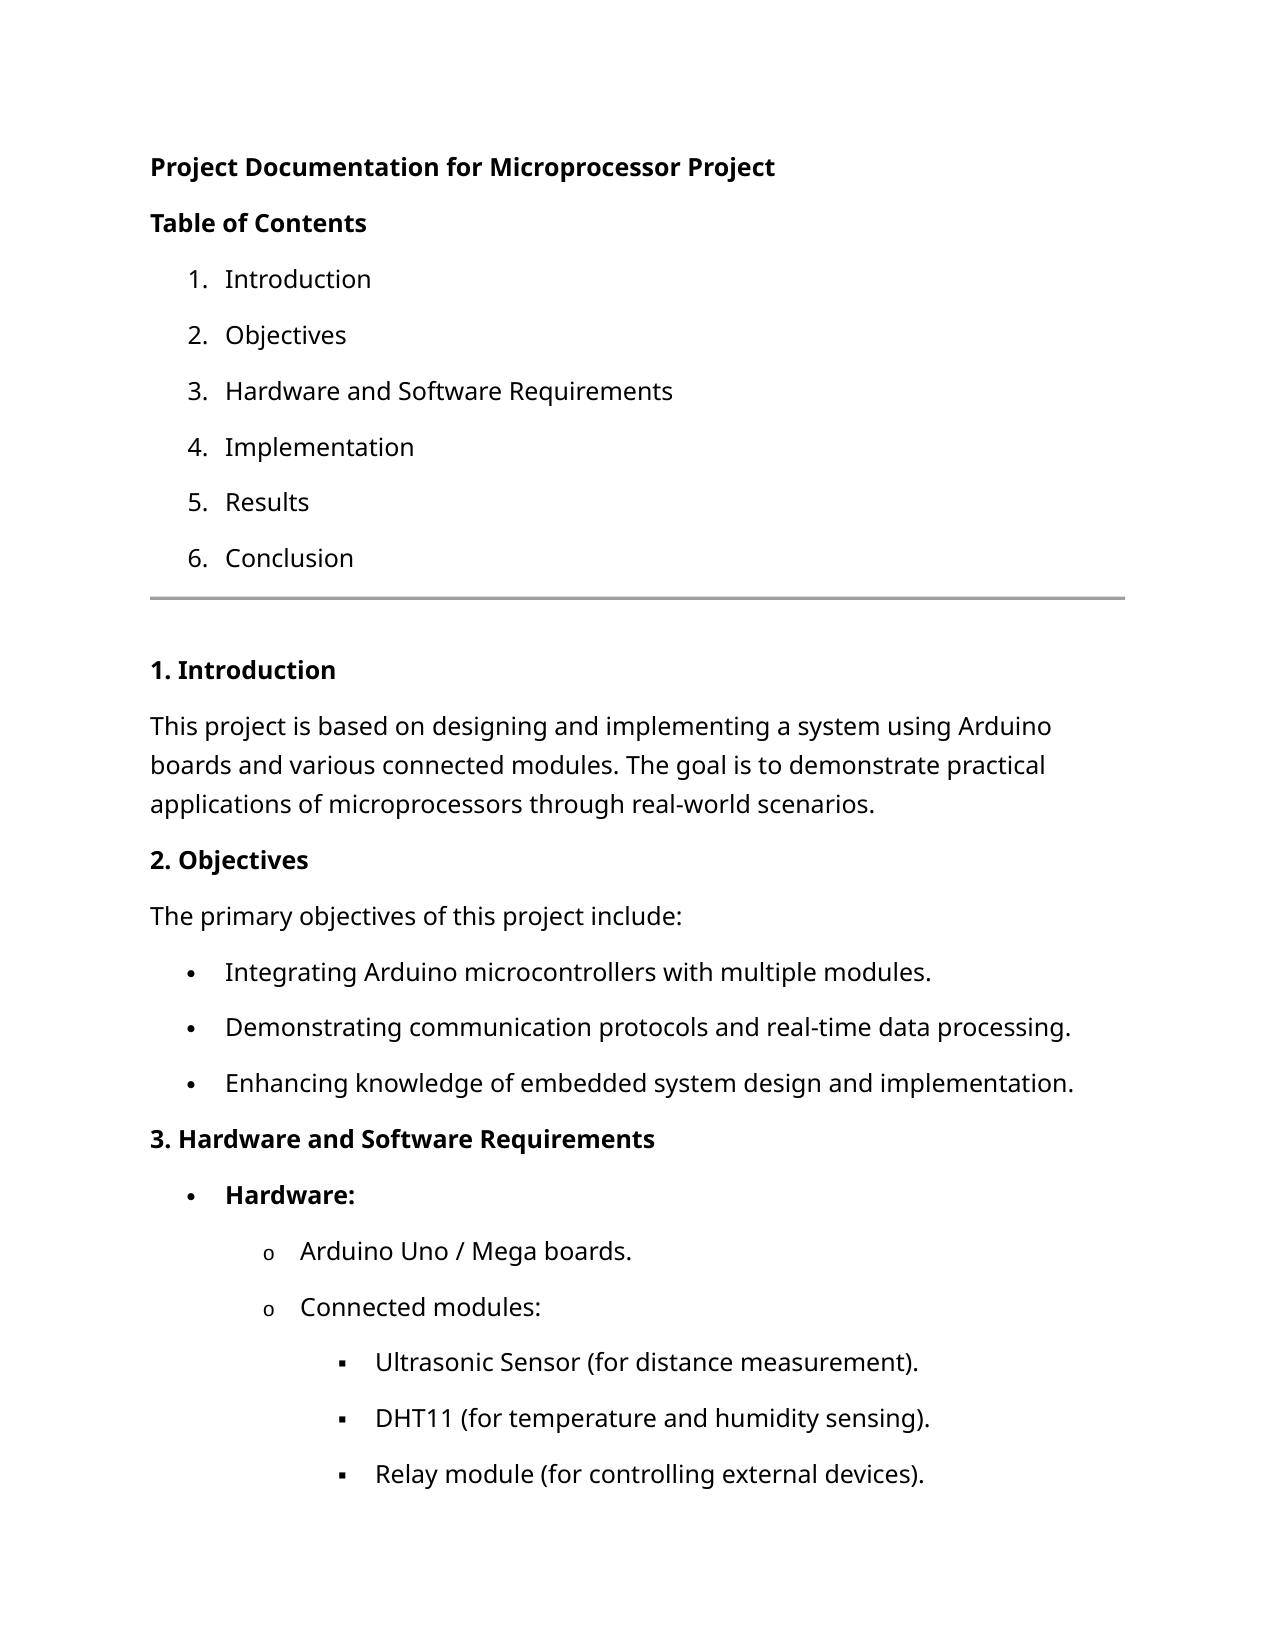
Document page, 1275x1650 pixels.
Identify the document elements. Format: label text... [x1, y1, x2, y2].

list Results [187, 485, 1125, 519]
list Relay module (for controlling external devices). [337, 1457, 1125, 1491]
list Hardware and Software Requirements [187, 373, 1125, 407]
text Project Documentation for Microprocessor Project [150, 150, 1125, 184]
text 3. Hardware and Software Requirements [150, 1122, 1125, 1156]
text 2. Objectives [150, 842, 1125, 877]
list Demonstrating communication protocols and real-time data processing. [187, 1010, 1125, 1044]
list Hardware: [187, 1177, 1125, 1212]
text The primary objectives of this project include: [150, 898, 1125, 932]
list Implementation [187, 429, 1125, 463]
list Ultrasonic Sensor (for distance measurement). [337, 1345, 1125, 1379]
list Integrating Arduino microcontrollers with multiple modules. [187, 954, 1125, 988]
text Table of Contents [150, 206, 1125, 240]
text This project is based on designing and implementing a system using Arduino boards and various connected modules. The goal is to demonstrate practical applications of microprocessors through real-world scenarios. [150, 708, 1125, 821]
text 1. Introduction [150, 652, 1125, 687]
list Objectives [187, 317, 1125, 352]
list Introduction [187, 262, 1125, 296]
list Connected modules: [262, 1289, 1125, 1323]
list Arduino Uno / Mega boards. [262, 1233, 1125, 1267]
list Conclusion [187, 541, 1125, 575]
list Enhancing knowledge of embedded system design and implementation. [187, 1066, 1125, 1100]
list DHT11 (for temperature and humidity sensing). [337, 1401, 1125, 1435]
